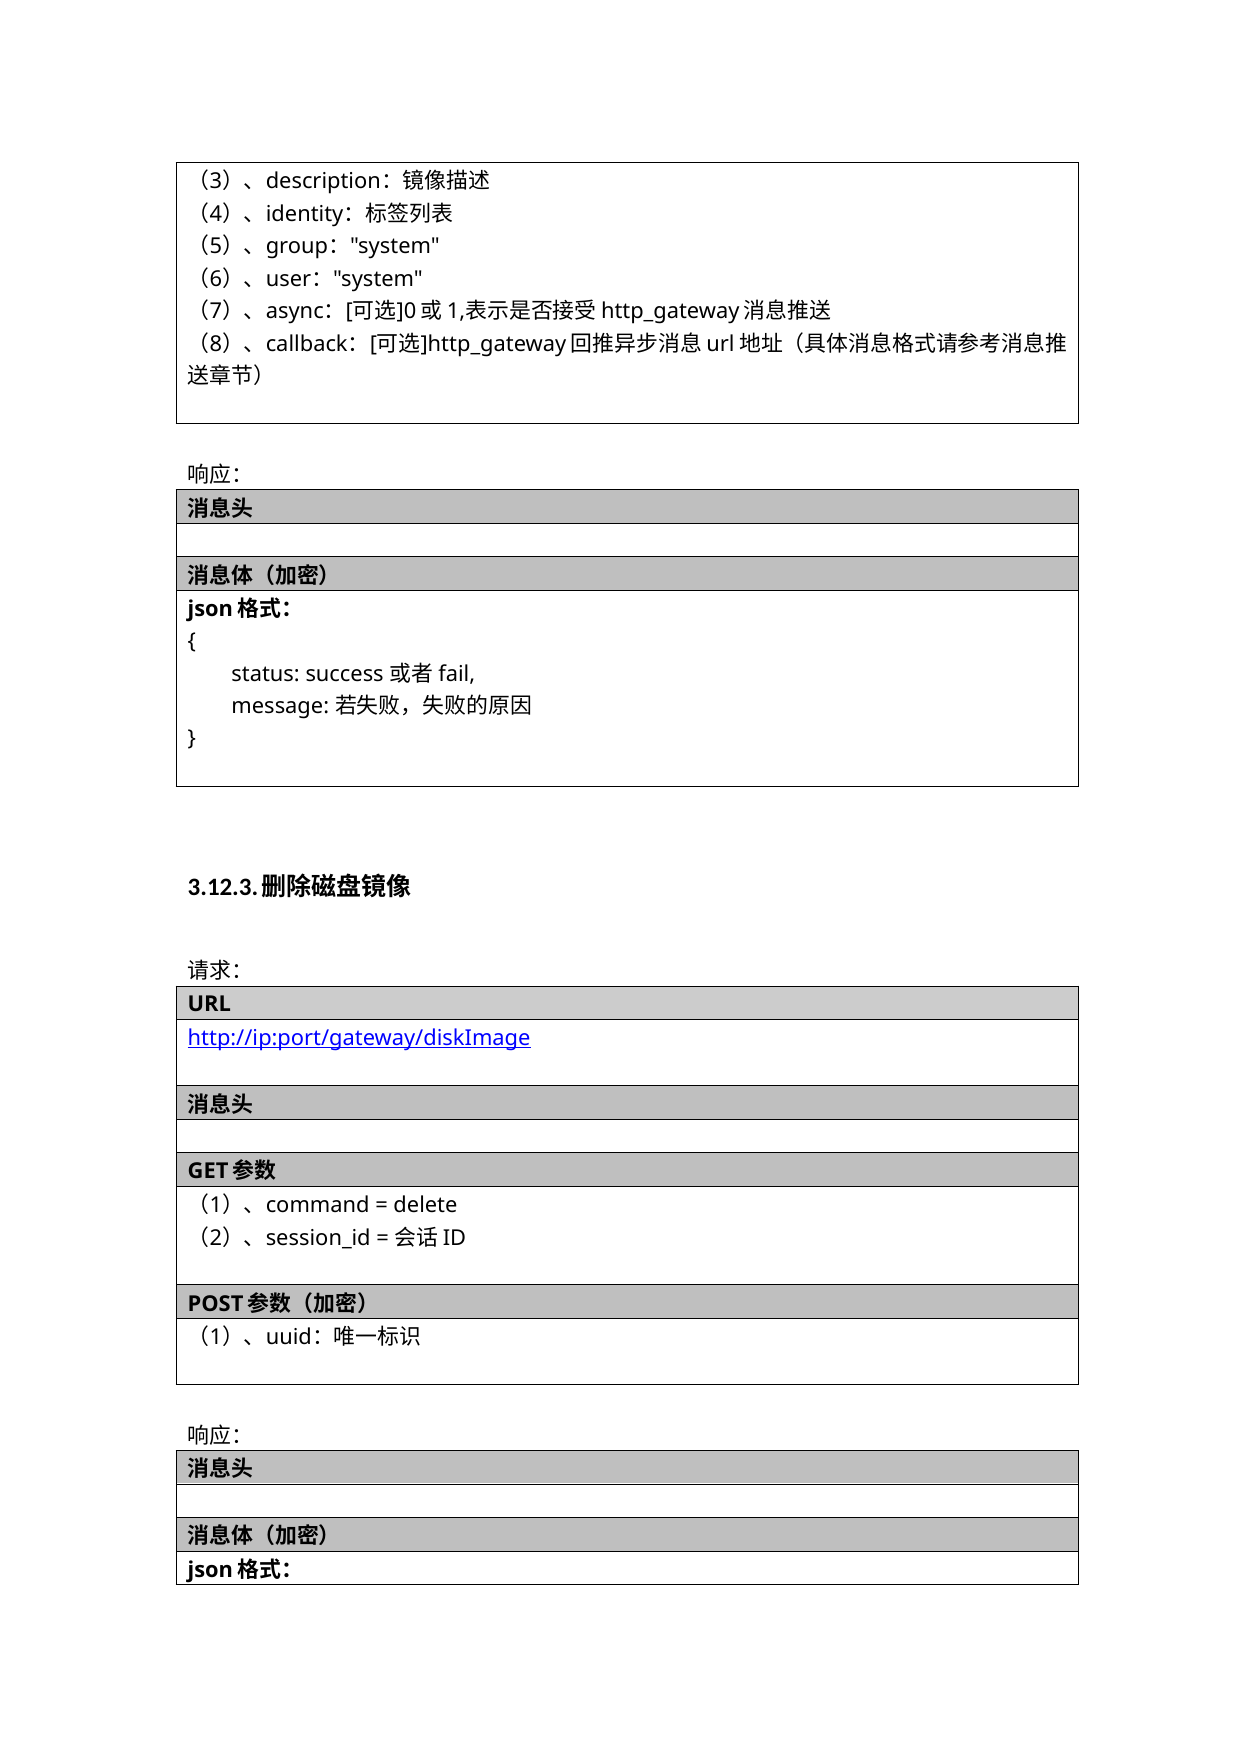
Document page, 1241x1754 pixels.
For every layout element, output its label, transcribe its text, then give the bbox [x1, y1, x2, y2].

table_cell json格式： { status: success 或者 fail, message: 若失败，失败的原因， } [177, 1552, 1078, 1584]
text 响应： [187, 457, 1053, 489]
list 删除磁盘镜像 [187, 852, 1053, 917]
table_cell [177, 524, 1078, 556]
table_cell json格式： { status: success 或者 fail, message: 若失败，失败的原因 } [177, 591, 1078, 786]
table_cell 消息头 [177, 1086, 1078, 1119]
table_cell [177, 1120, 1078, 1152]
table_cell GET参数 [177, 1153, 1078, 1186]
table_cell （1）、command = delete （2）、session_id = 会话ID [177, 1187, 1078, 1284]
table_cell 消息体（加密） [177, 1518, 1078, 1551]
table_cell POST参数（加密） [177, 1285, 1078, 1318]
table_cell 消息体（加密） [177, 557, 1078, 590]
table_header 消息头 [177, 1451, 1078, 1483]
table_header 消息头 [177, 490, 1078, 523]
text 响应： [187, 1417, 1053, 1450]
table_cell http://ip:port/gateway/diskImage [177, 1020, 1078, 1085]
text 请求： [187, 953, 1053, 986]
table_cell [177, 1485, 1078, 1517]
table_cell （1）、uuid：唯一标识 [177, 1319, 1078, 1384]
table_header URL [177, 987, 1078, 1019]
